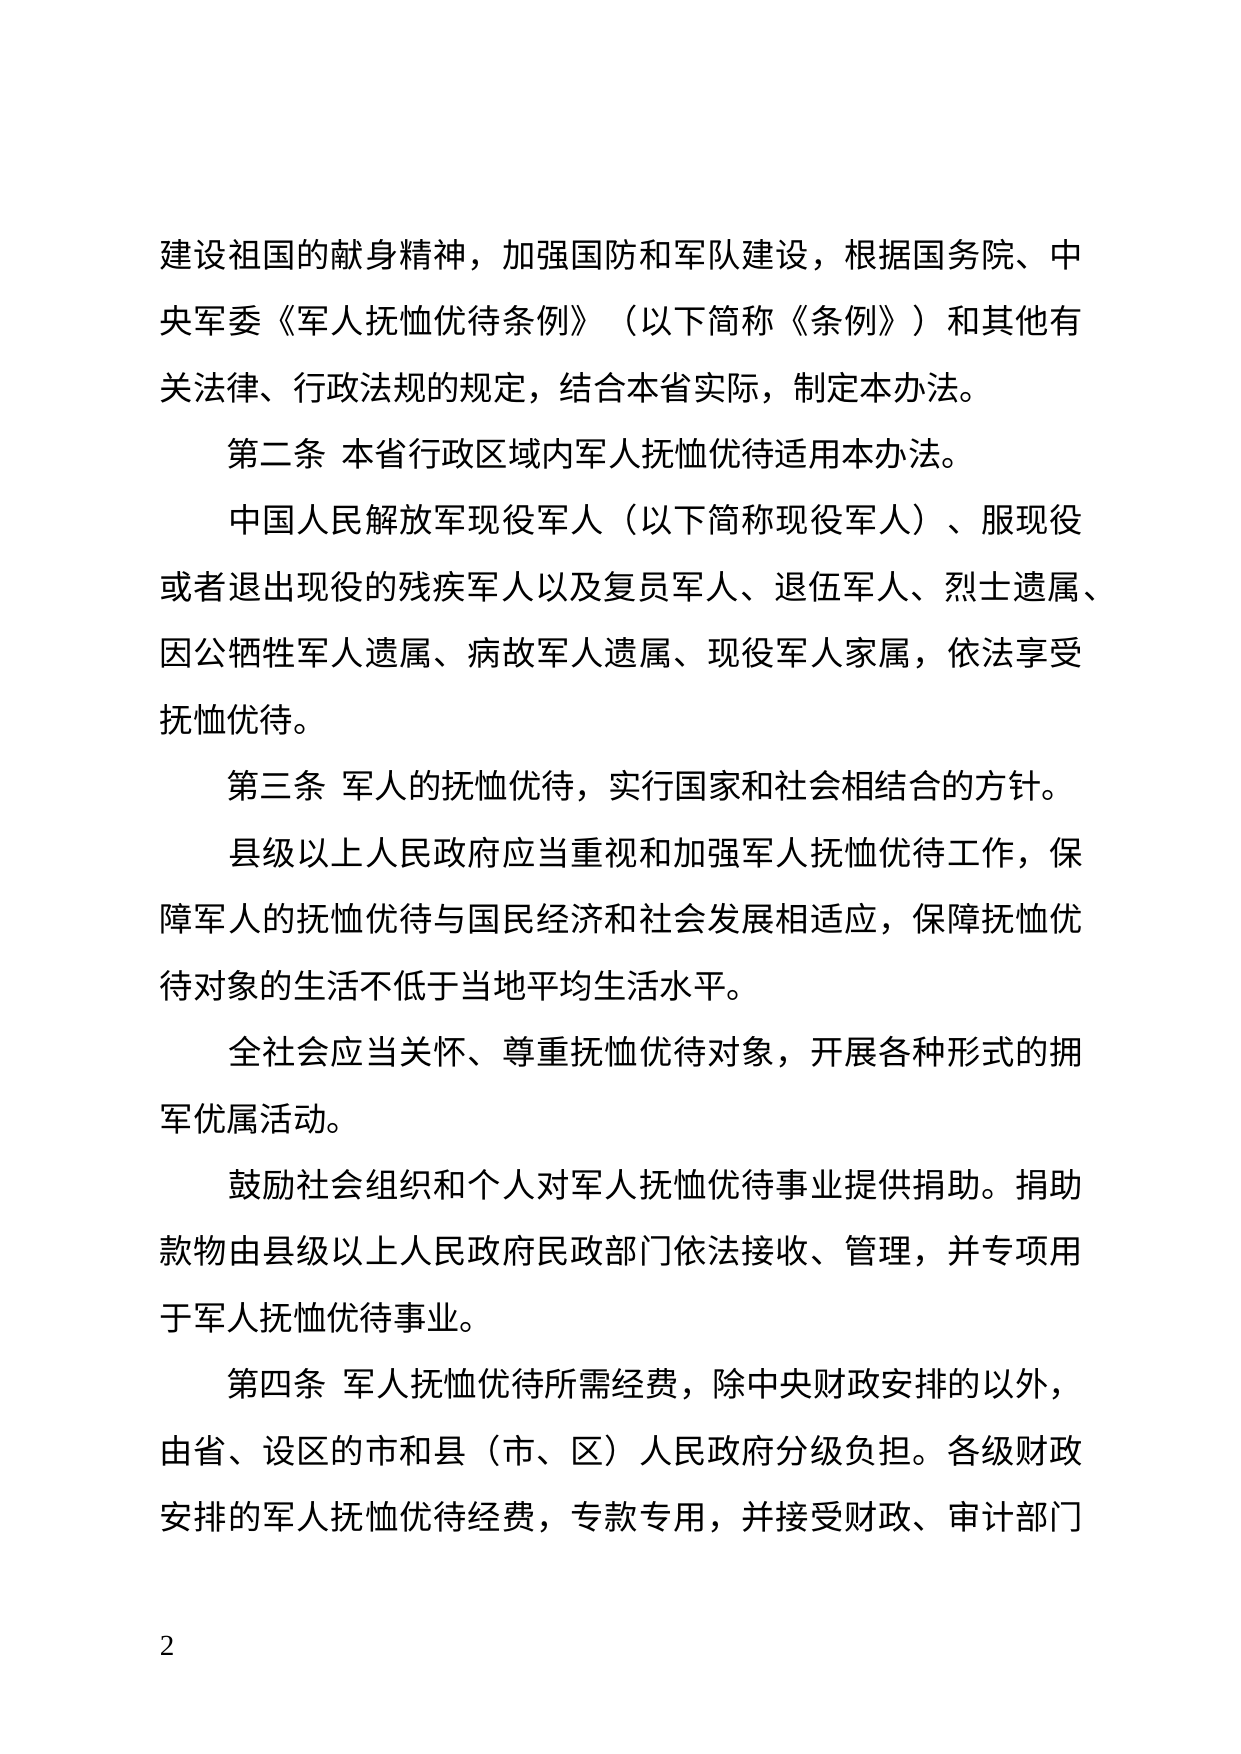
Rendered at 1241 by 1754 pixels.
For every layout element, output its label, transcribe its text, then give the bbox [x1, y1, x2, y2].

text 中国人民解放军现役军人（以下简称现役军人）、服现役或者退出现役的残疾军人以及复员军人、退伍军人、烈士遗属、因公牺牲军人遗属、病故军人遗属、现役军人家属，依法享受抚恤优待。 [159, 485, 1084, 751]
text 全社会应当关怀、尊重抚恤优待对象，开展各种形式的拥军优属活动。 [159, 1017, 1084, 1150]
text 第二条 本省行政区域内军人抚恤优待适用本办法。 [159, 419, 1084, 485]
text 县级以上人民政府应当重视和加强军人抚恤优待工作，保障军人的抚恤优待与国民经济和社会发展相适应，保障抚恤优待对象的生活不低于当地平均生活水平。 [159, 817, 1084, 1017]
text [159, 219, 1084, 419]
text 第三条 军人的抚恤优待，实行国家和社会相结合的方针。 [159, 751, 1084, 817]
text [159, 1349, 1084, 1548]
text 鼓励社会组织和个人对军人抚恤优待事业提供捐助。捐助款物由县级以上人民政府民政部门依法接收、管理，并专项用于军人抚恤优待事业。 [159, 1150, 1084, 1349]
